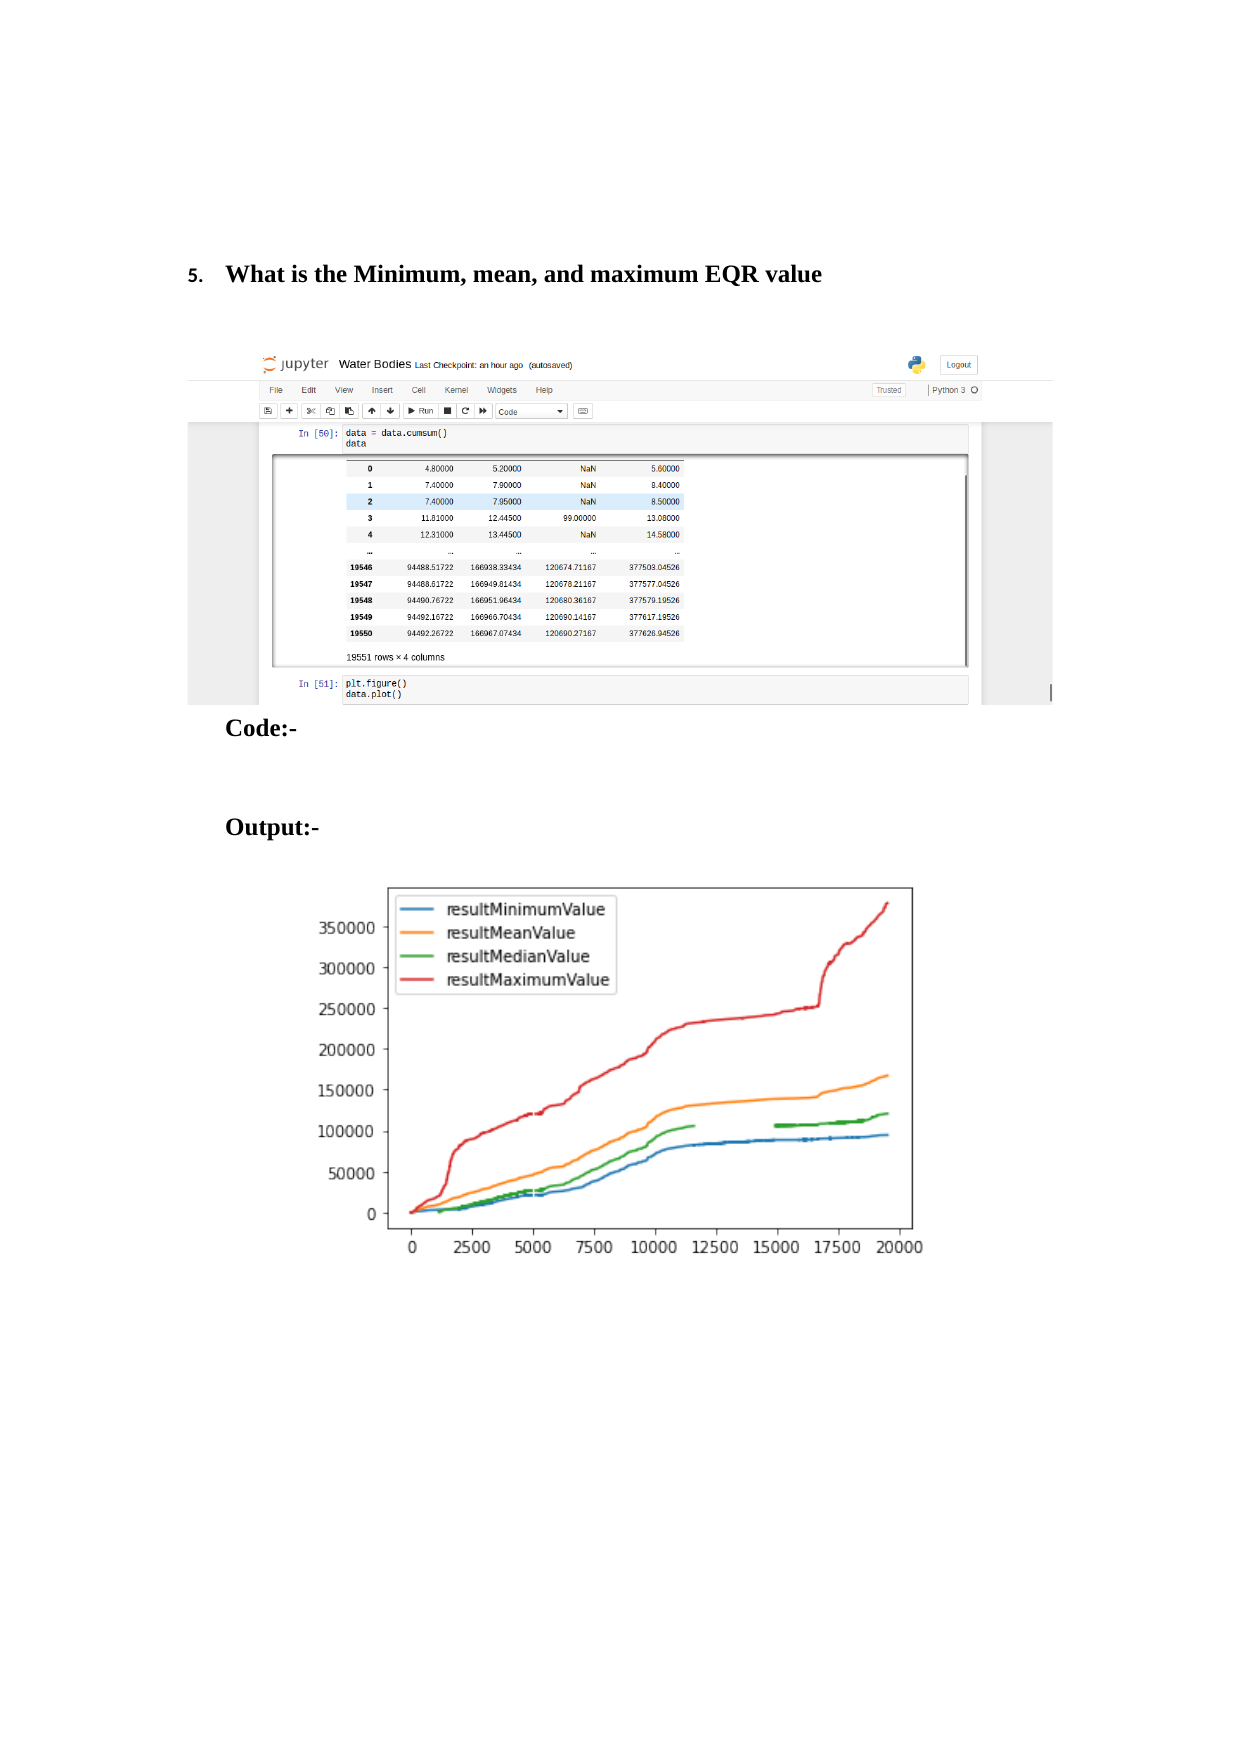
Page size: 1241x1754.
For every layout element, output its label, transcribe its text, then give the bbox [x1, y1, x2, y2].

list Output:- [225, 812, 1090, 841]
picture [187, 353, 1053, 705]
picture [306, 878, 934, 1266]
list What is the Minimum, mean, and maximum EQR value [187, 259, 1090, 288]
